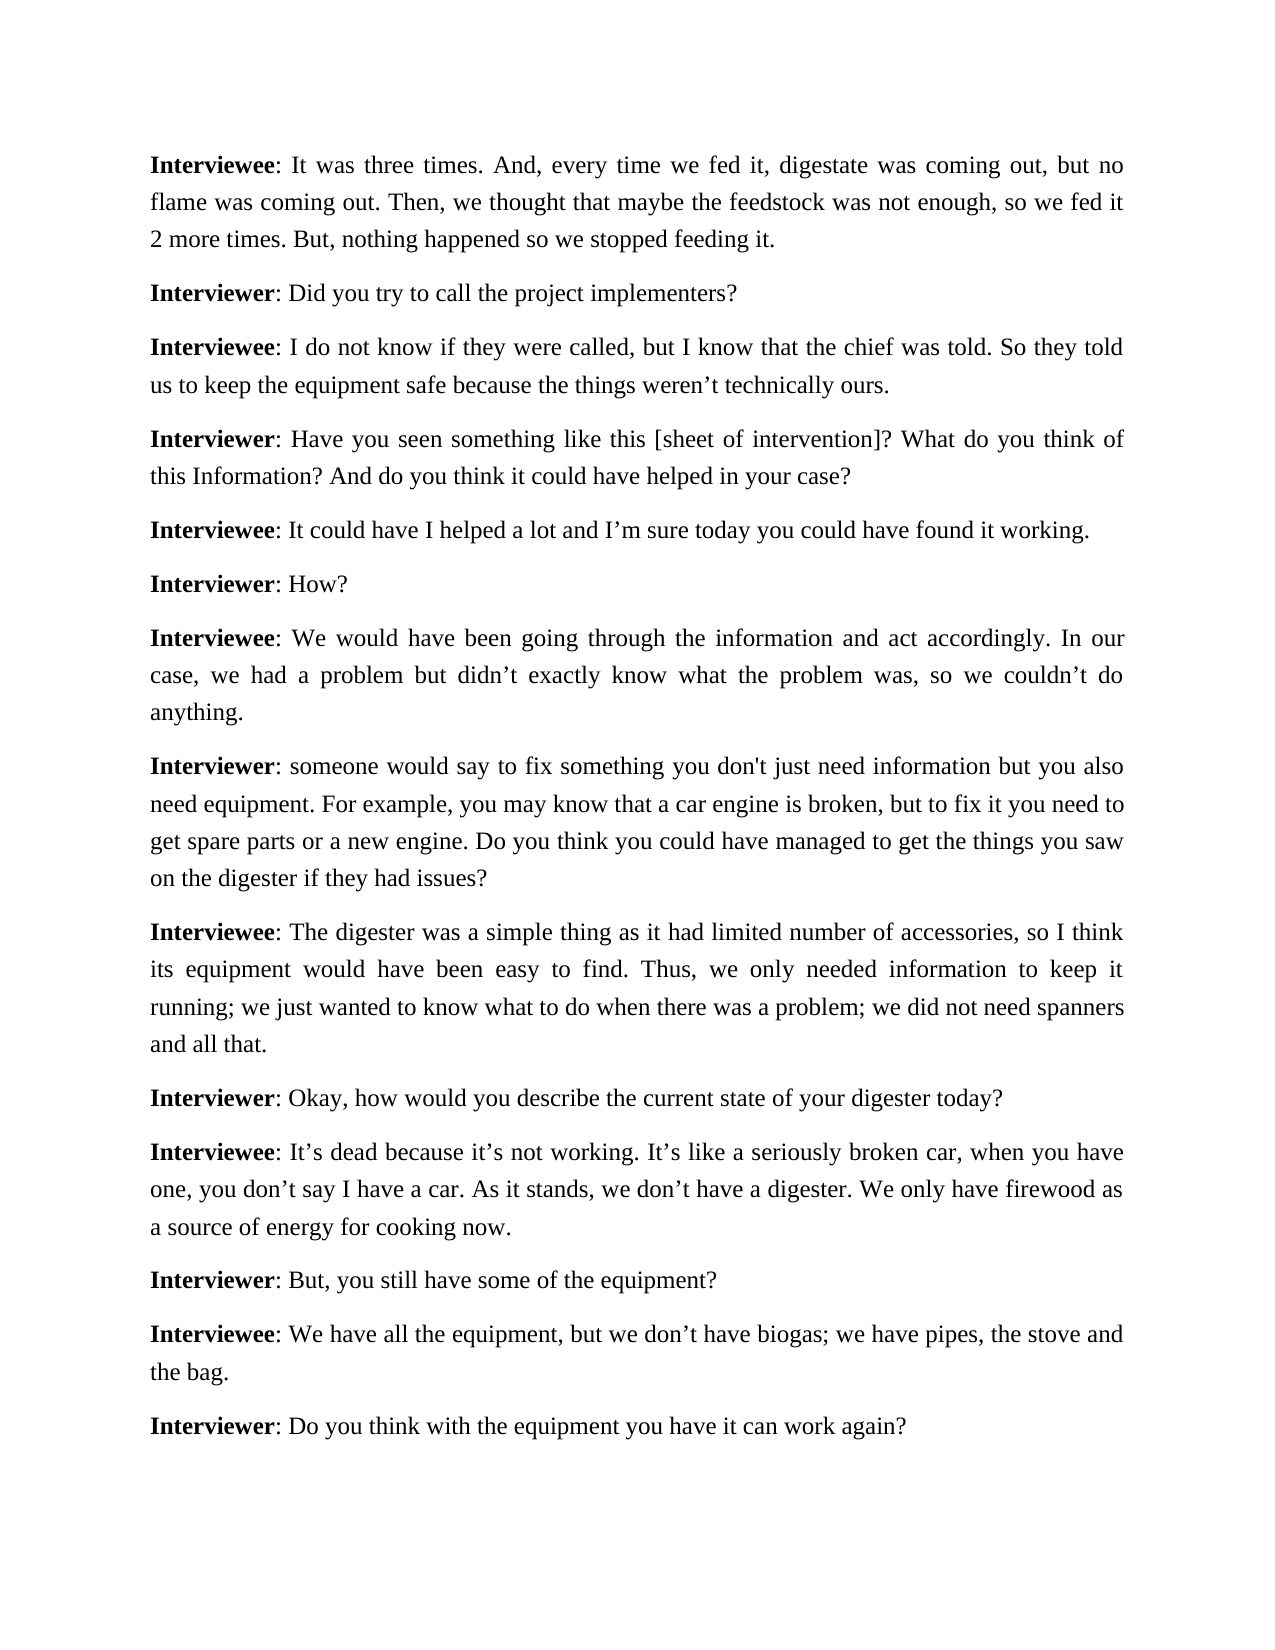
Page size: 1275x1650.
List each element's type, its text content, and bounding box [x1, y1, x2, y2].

text Interviewee: The digester was a simple thing as it had limited number of accessories, so I think its equipment would have been easy to find. Thus, we only needed information to keep it running; we just wanted to know what to do when there was a problem; we did not need spanners and all that. [150, 917, 1125, 1058]
text Interviewee: We have all the equipment, but we don’t have biogas; we have pipes, the stove and the bag. [150, 1319, 1125, 1386]
text Interviewee: It was three times. And, every time we fed it, digestate was coming out, but no flame was coming out. Then, we thought that maybe the feedstock was not enough, so we fed it 2 more times. But, nothing happened so we stopped feeding it. [150, 150, 1125, 253]
text Interviewer: How? [150, 569, 1125, 598]
text Interviewer: Do you think with the equipment you have it can work again? [150, 1411, 1125, 1439]
text Interviewee: It could have I helped a lot and I’m sure today you could have found it working. [150, 515, 1125, 544]
text Interviewer: someone would say to fix something you don't just need information but you also need equipment. For example, you may know that a car engine is broken, but to fix it you need to get spare parts or a new engine. Do you think you could have managed to get the things you saw on the digester if they had issues? [150, 751, 1125, 892]
text Interviewee: I do not know if they were called, but I know that the chief was told. So they told us to keep the equipment safe because the things weren’t technically ours. [150, 332, 1125, 398]
text Interviewer: But, you still have some of the equipment? [150, 1266, 1125, 1294]
text Interviewee: We would have been going through the information and act accordingly. In our case, we had a problem but didn’t exactly know what the problem was, so we couldn’t do anything. [150, 623, 1125, 726]
text Interviewer: Have you seen something like this [sheet of intervention]? What do you think of this Information? And do you think it could have helped in your case? [150, 424, 1125, 490]
text Interviewee: It’s dead because it’s not working. It’s like a seriously broken car, when you have one, you don’t say I have a car. As it stands, we don’t have a digester. We only have firewood as a source of energy for cooking now. [150, 1137, 1125, 1240]
text Interviewer: Okay, how would you describe the current state of your digester today? [150, 1083, 1125, 1112]
text Interviewer: Did you try to call the project implementers? [150, 278, 1125, 307]
